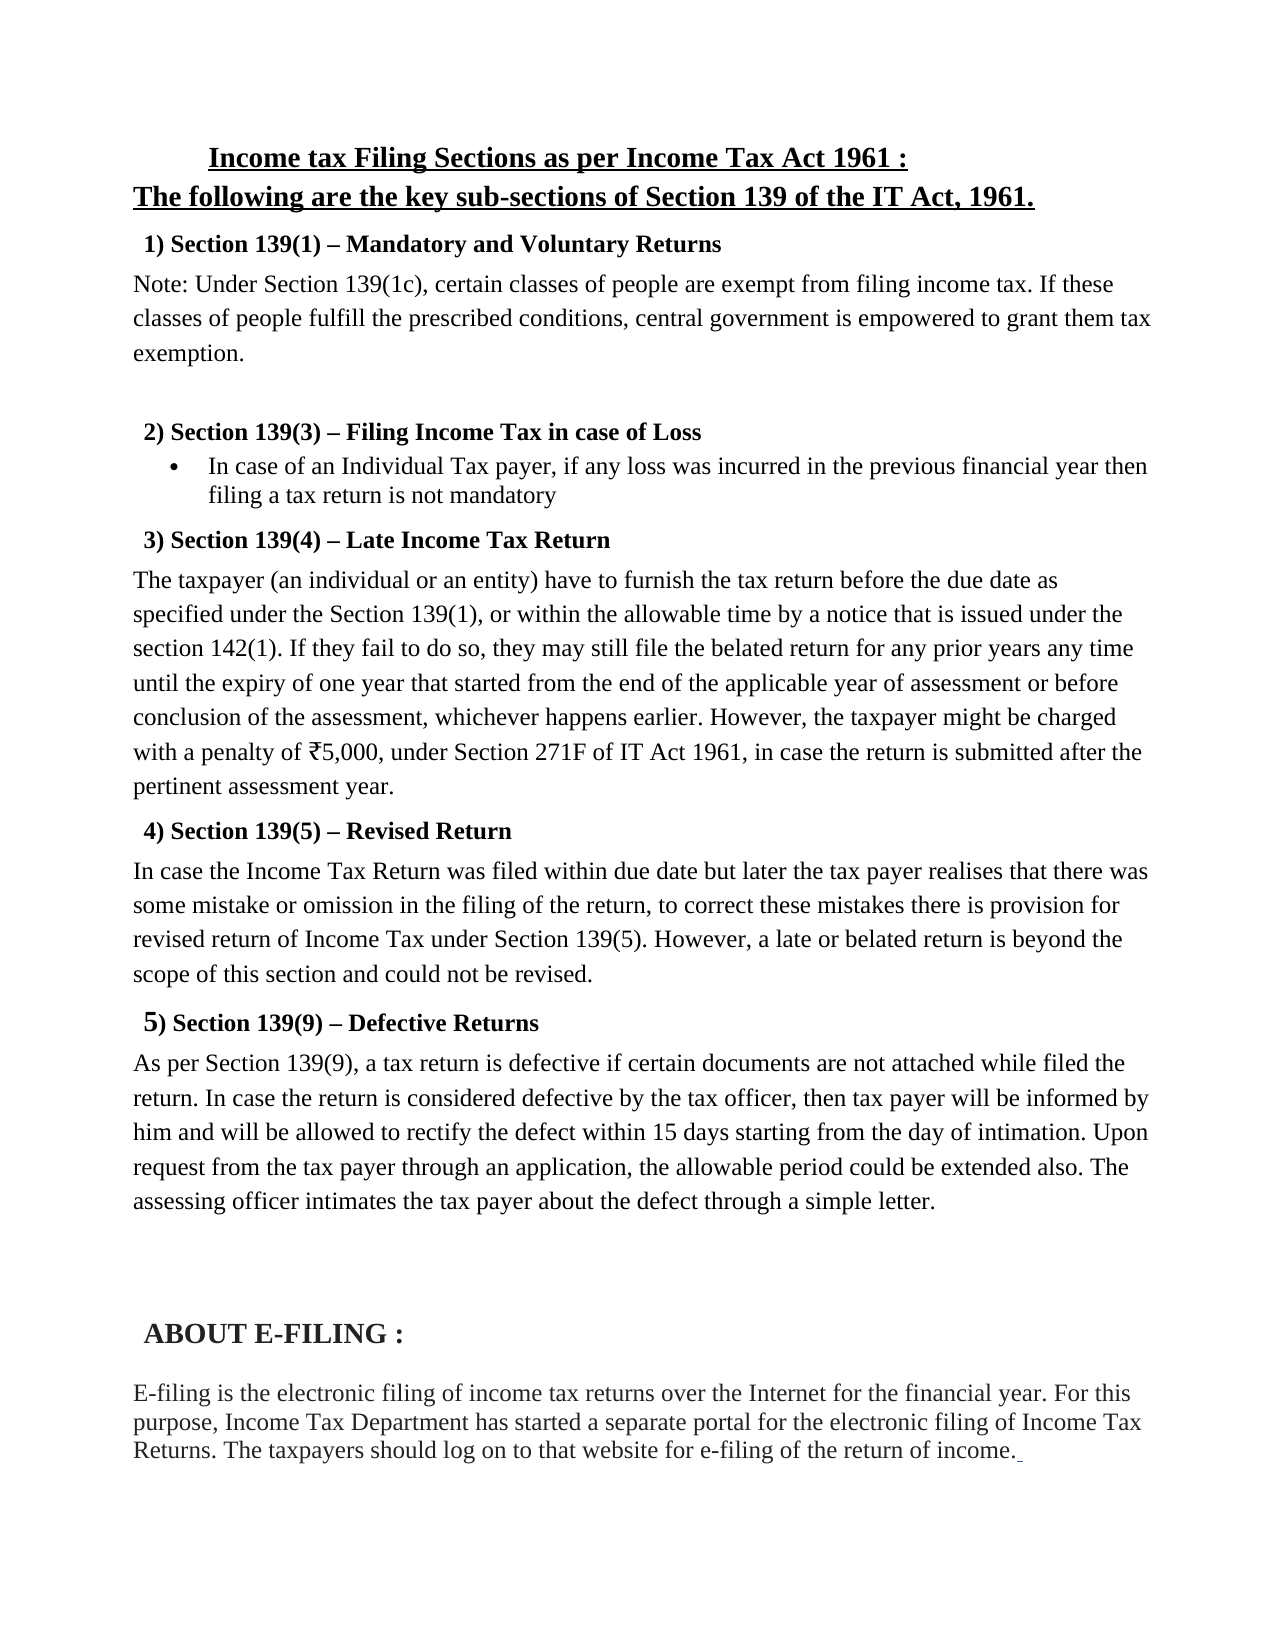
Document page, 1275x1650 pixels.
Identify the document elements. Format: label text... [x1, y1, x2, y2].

text The taxpayer (an individual or an entity) have to furnish the tax return before the due date as specified under the Section 139(1), or within the allowable time by a notice that is issued under the section 142(1). If they fail to do so, they may still file the belated return for any prior years any time until the expiry of one year that started from the end of the applicable year of assessment or before conclusion of the assessment, whichever happens earlier. However, the taxpayer might be charged with a penalty of ₹5,000, under Section 271F of IT Act 1961, in case the return is submitted after the pertinent assessment year. [133, 559, 1152, 800]
text E-filing is the electronic filing of income tax returns over the Internet for the financial year. For this purpose, Income Tax Department has started a separate portal for the electronic filing of Income Tax Returns. The taxpayers should log on to that website for e-filing of the return of income. [133, 1378, 1152, 1464]
text Note: Under Section 139(1c), certain classes of people are exempt from filing income tax. If these classes of people fulfill the prescribed conditions, central government is empowered to grant them tax exemption. [133, 263, 1152, 401]
text As per Section 139(9), a tax return is defective if certain documents are not attached while filed the return. In case the return is considered defective by the tax officer, then tax payer will be informed by him and will be allowed to rectify the defect within 15 days starting from the day of intimation. Upon request from the tax payer through an application, the allowable period could be extended also. The assessing officer intimates the tax payer about the defect through a simple letter. [133, 1043, 1152, 1249]
text The following are the key sub-sections of Section 139 of the IT Act, 1961. [133, 178, 1152, 213]
subtitle 2) Section 139(3) – Filing Income Tax in case of Loss [143, 417, 1152, 446]
subtitle 4) Section 139(5) – Revised Return [143, 816, 1152, 845]
list In case of an Individual Tax payer, if any loss was incurred in the previous financial year then filing a tax return is not mandatory [170, 451, 1152, 509]
subtitle 1) Section 139(1) – Mandatory and Voluntary Returns [143, 229, 1152, 258]
subtitle 3) Section 139(4) – Late Income Tax Return [143, 525, 1152, 554]
subtitle 5) Section 139(9) – Defective Returns [143, 1004, 1152, 1038]
subtitle ABOUT E-FILING : [143, 1316, 1152, 1349]
subtitle Income tax Filing Sections as per Income Tax Act 1961 : [208, 140, 1152, 173]
text In case the Income Tax Return was filed within due date but later the tax payer realises that there was some mistake or omission in the filing of the return, to correct these mistakes there is provision for revised return of Income Tax under Section 139(5). However, a late or belated return is beyond the scope of this section and could not be revised. [133, 850, 1152, 988]
